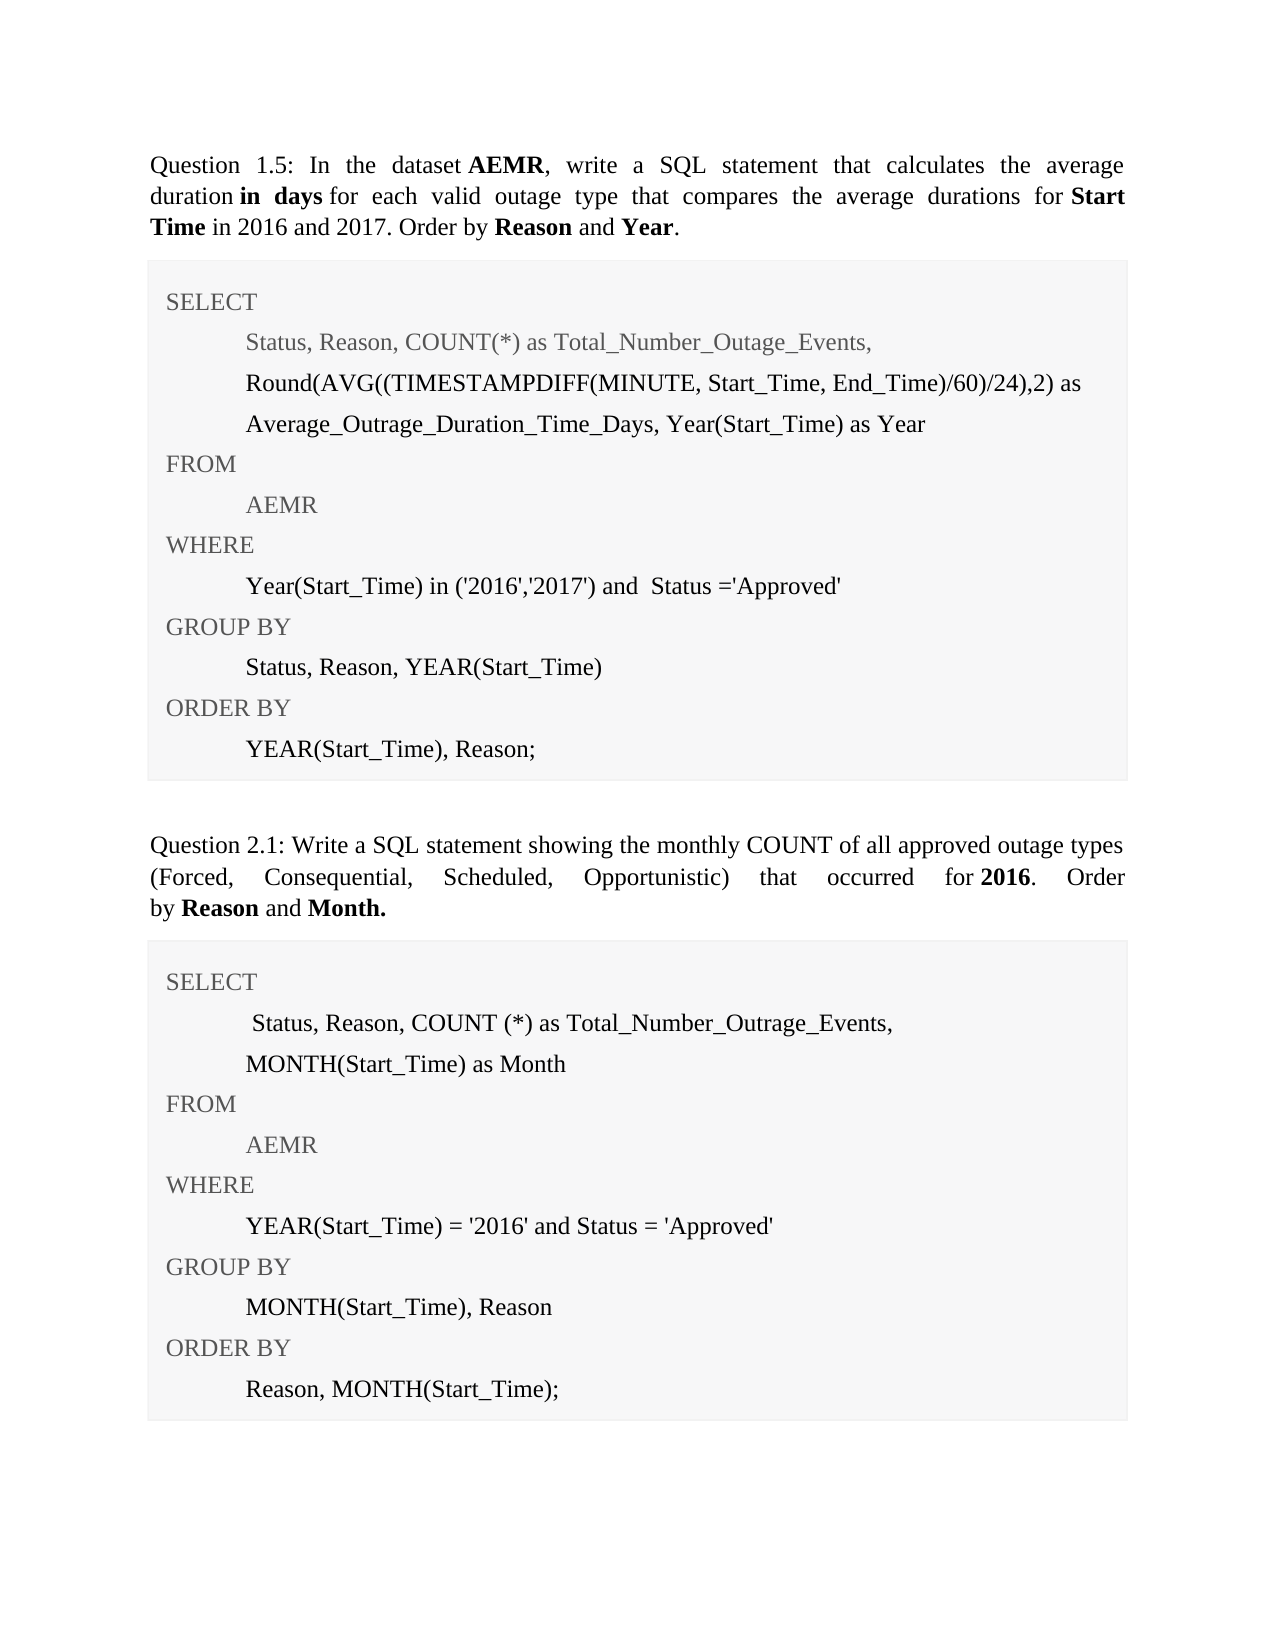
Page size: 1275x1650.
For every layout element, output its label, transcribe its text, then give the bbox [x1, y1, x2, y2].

text Status, Reason, COUNT(*) as Total_Number_Outage_Events, [149, 300, 1126, 341]
text Round(AVG((TIMESTAMPDIFF(MINUTE, Start_Time, End_Time)/60)/24),2) as [149, 341, 1126, 382]
text AEMR [149, 463, 1126, 503]
text MONTH(Start_Time), Reason [149, 1265, 1126, 1306]
text Status, Reason, YEAR(Start_Time) [149, 625, 1126, 666]
text AEMR [149, 1103, 1126, 1143]
text GROUP BY [149, 1225, 1126, 1265]
text FROM [149, 1062, 1126, 1103]
text SELECT [149, 261, 1126, 300]
text Average_Outrage_Duration_Time_Days, Year(Start_Time) as Year [149, 382, 1126, 422]
text WHERE [149, 503, 1126, 544]
text FROM [149, 422, 1126, 463]
text WHERE [149, 1143, 1126, 1184]
text MONTH(Start_Time) as Month [149, 1022, 1126, 1062]
text ORDER BY [149, 666, 1126, 707]
text Year(Start_Time) in ('2016','2017') and Status ='Approved' [149, 544, 1126, 585]
text Question 1.5: In the dataset AEMR, write a SQL statement that calculates the average duration in days for each valid outage type that compares the average durations for Start Time in 2016 and 2017. Order by Reason and Year. [150, 179, 1125, 241]
text YEAR(Start_Time), Reason; [149, 707, 1126, 779]
text ORDER BY [149, 1306, 1126, 1347]
text Question 2.1: Write a SQL statement showing the monthly COUNT of all approved outage types (Forced, Consequential, Scheduled, Opportunistic) that occurred for 2016. Order by Reason and Month. [150, 890, 1125, 921]
text YEAR(Start_Time) = '2016' and Status = 'Approved' [149, 1184, 1126, 1225]
text Reason, MONTH(Start_Time); [149, 1347, 1126, 1419]
text Status, Reason, COUNT (*) as Total_Number_Outrage_Events, [149, 981, 1126, 1022]
text GROUP BY [149, 585, 1126, 625]
text SELECT [149, 942, 1126, 981]
